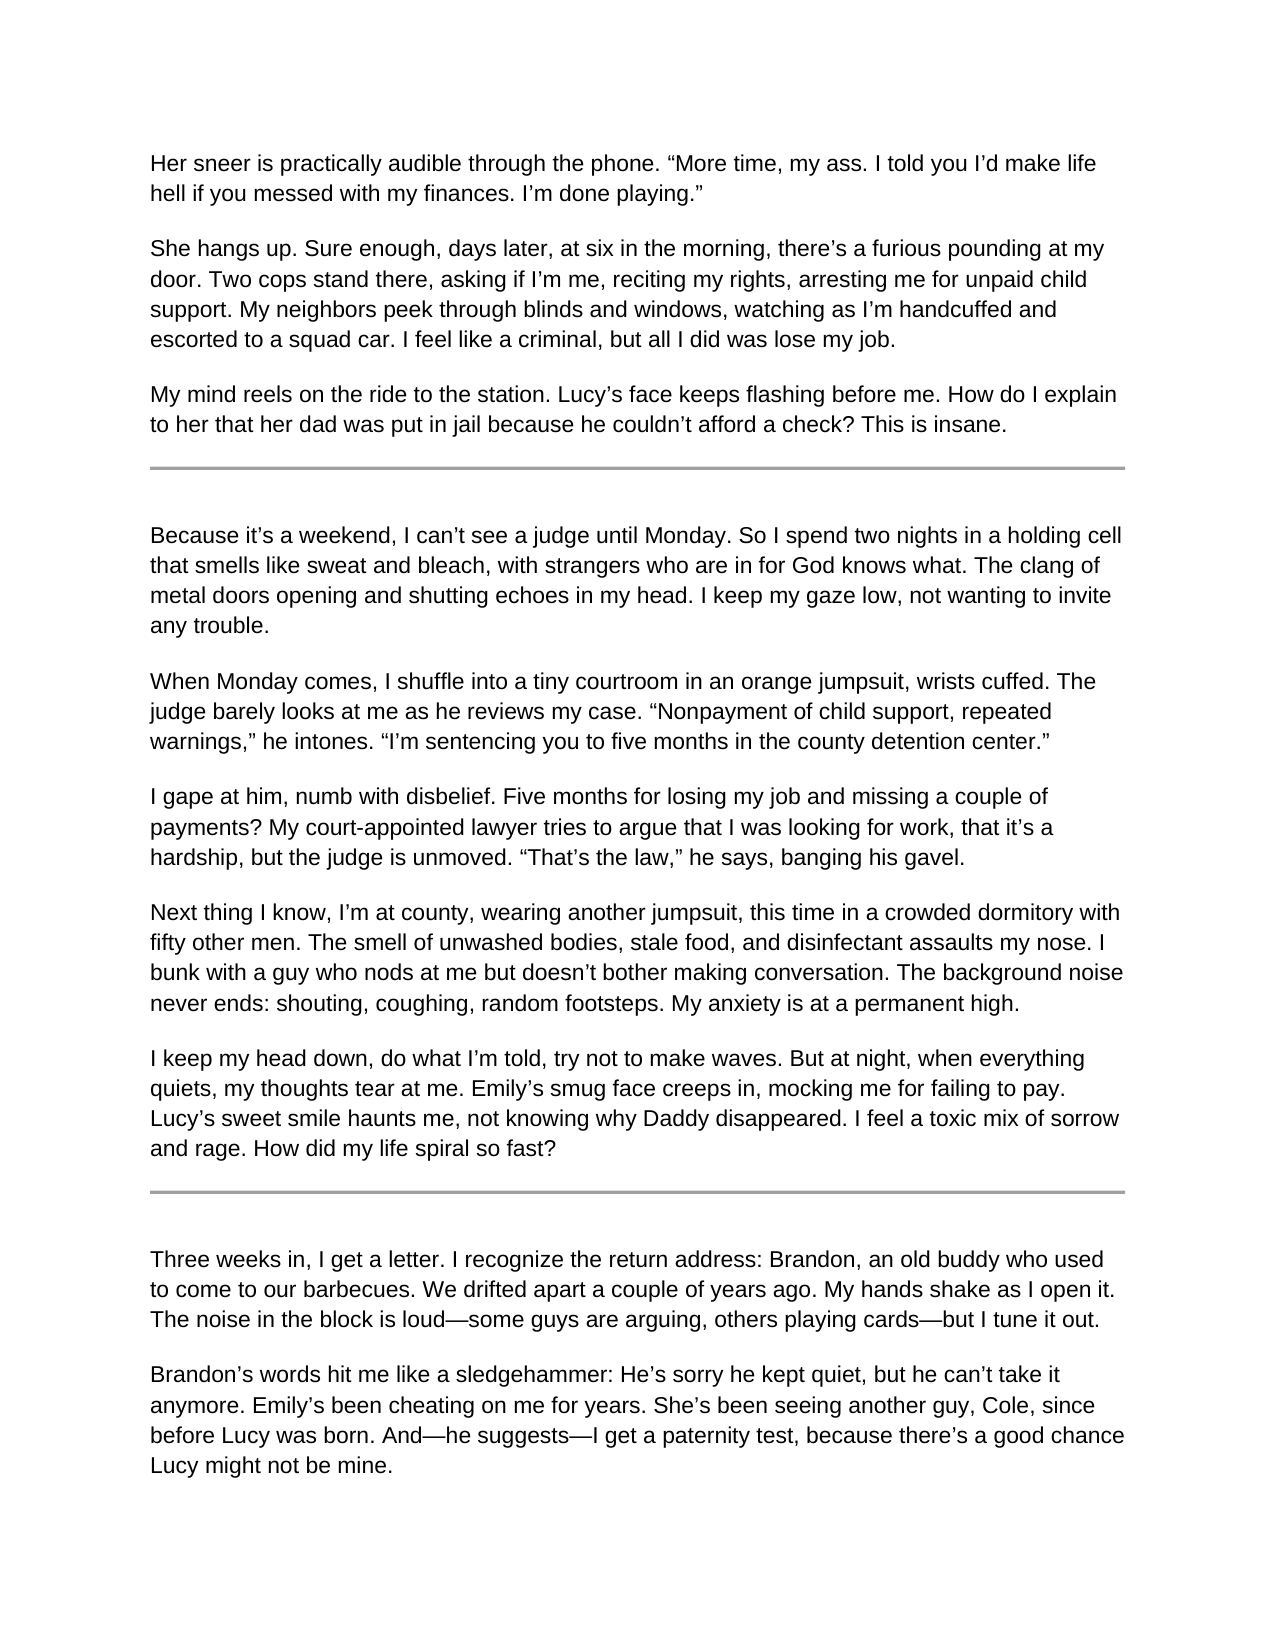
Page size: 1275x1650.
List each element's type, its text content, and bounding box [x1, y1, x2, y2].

text When Monday comes, I shuffle into a tiny courtroom in an orange jumpsuit, wrists cuffed. The judge barely looks at me as he reviews my case. “Nonpayment of child support, repeated warnings,” he intones. “I’m sentencing you to five months in the county detention center.” [150, 668, 1125, 754]
text Because it’s a weekend, I can’t see a judge until Monday. So I spend two nights in a holding cell that smells like sweat and bleach, with strangers who are in for God knows what. The clang of metal doors opening and shutting echoes in my head. I keep my gaze low, not wanting to invite any trouble. [150, 522, 1125, 639]
text Three weeks in, I get a letter. I recognize the return address: Brandon, an old buddy who used to come to our barbecues. We drifted apart a couple of years ago. My hands shake as I open it. The noise in the block is loud—some guys are arguing, others playing cards—but I tune it out. [150, 1246, 1125, 1333]
text My mind reels on the ride to the station. Lucy’s face keeps flashing before me. How do I explain to her that her dad was put in jail because he couldn’t afford a check? This is insane. [150, 381, 1125, 438]
text Brandon’s words hit me like a sledgehammer: He’s sorry he kept quiet, but he can’t take it anymore. Emily’s been cheating on me for years. She’s been seeing another guy, Cole, since before Lucy was born. And—he suggests—I get a paternity test, because there’s a good chance Lucy might not be mine. [150, 1361, 1125, 1478]
text Next thing I know, I’m at county, wearing another jumpsuit, this time in a crowded dormitory with fifty other men. The smell of unwashed bodies, stale food, and disinfectant assaults my nose. I bunk with a guy who nods at me but doesn’t bother making conversation. The background noise never ends: shouting, coughing, random footsteps. My anxiety is at a permanent high. [150, 899, 1125, 1016]
text I keep my head down, do what I’m told, try not to make waves. But at night, when everything quiets, my thoughts tear at me. Emily’s smug face creeps in, mocking me for failing to pay. Lucy’s sweet smile haunts me, not knowing why Daddy disappeared. I feel a toxic mix of sorrow and rage. How did my life spiral so fast? [150, 1045, 1125, 1162]
text She hangs up. Sure enough, days later, at six in the morning, there’s a furious pounding at my door. Two cops stand there, asking if I’m me, reciting my rights, arresting me for unpaid child support. My neighbors peek through blinds and windows, watching as I’m handcuffed and escorted to a squad car. I feel like a criminal, but all I did was lose my job. [150, 235, 1125, 352]
text Her sneer is practically audible through the phone. “More time, my ass. I told you I’d make life hell if you messed with my finances. I’m done playing.” [150, 150, 1125, 207]
text I gape at him, numb with disbelief. Five months for losing my job and missing a couple of payments? My court-appointed lawyer tries to argue that I was looking for work, that it’s a hardship, but the judge is unmoved. “That’s the law,” he says, banging his gavel. [150, 783, 1125, 870]
